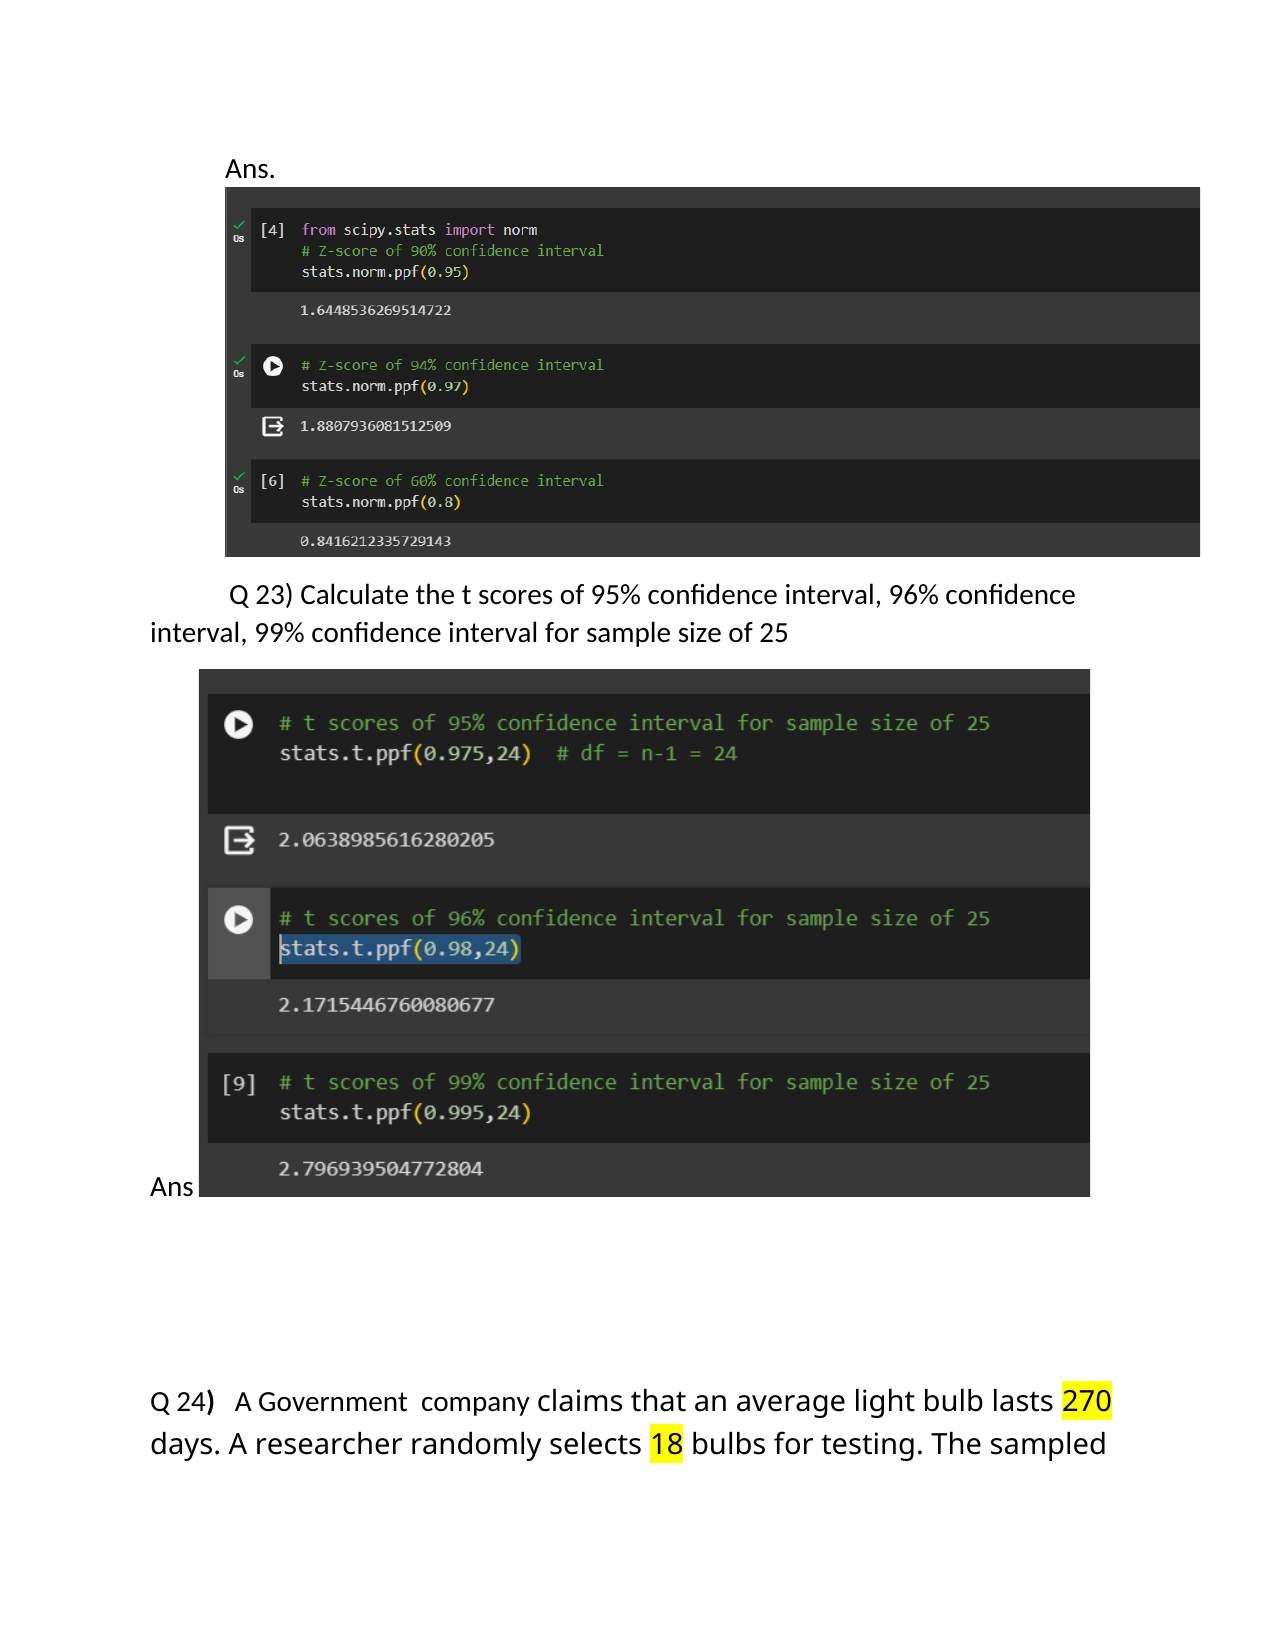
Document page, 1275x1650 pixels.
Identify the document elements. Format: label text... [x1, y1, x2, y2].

list Ans. [225, 150, 1125, 187]
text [150, 1381, 1125, 1463]
picture [225, 187, 1200, 557]
text Q 23) Calculate the t scores of 95% confidence interval, 96% confidence interval, 99% confidence interval for sample size of 25 [150, 576, 1125, 650]
picture [198, 669, 1091, 1197]
